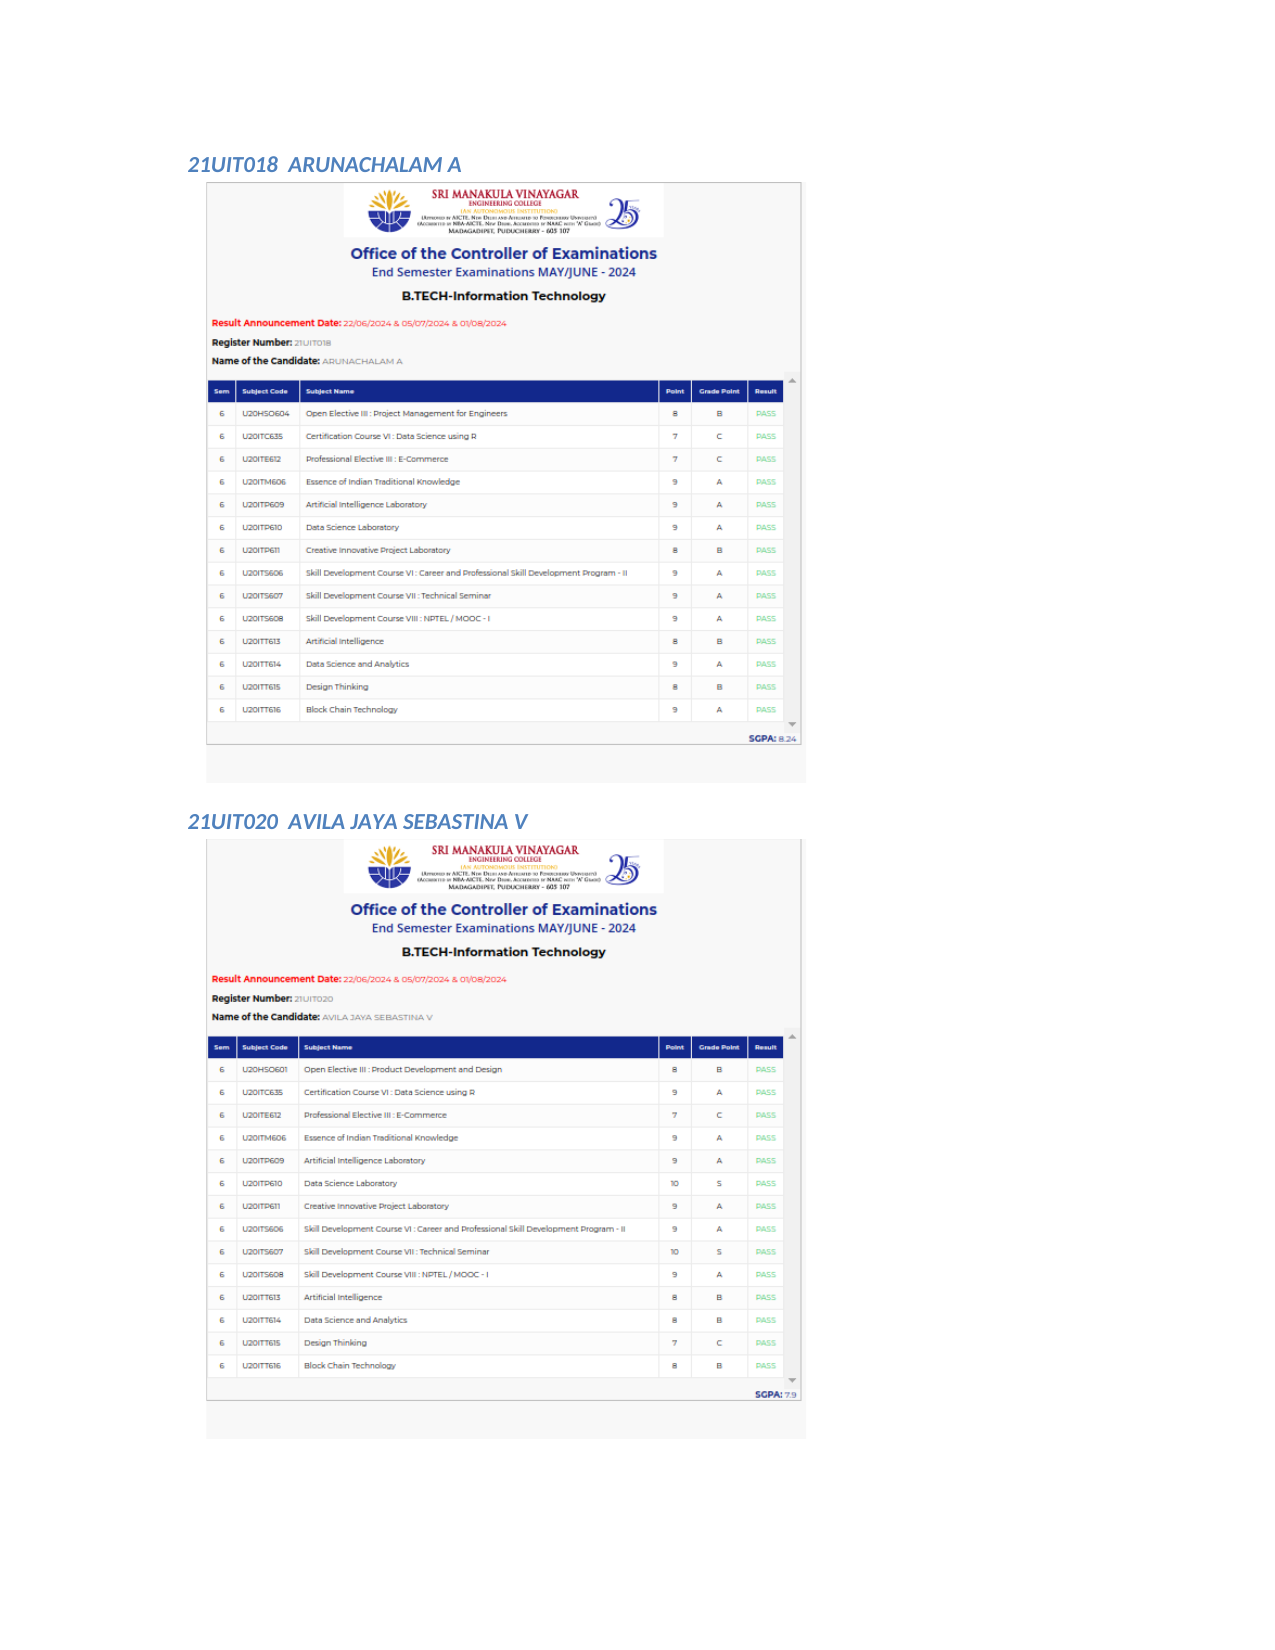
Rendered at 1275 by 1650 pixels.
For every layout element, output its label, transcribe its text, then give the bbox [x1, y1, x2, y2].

subtitle 21UIT020 AVILA JAYA SEBASTINA V [187, 807, 1087, 835]
subtitle 21UIT018 ARUNACHALAM A [187, 150, 1087, 178]
picture [206, 182, 807, 783]
picture [206, 839, 807, 1439]
